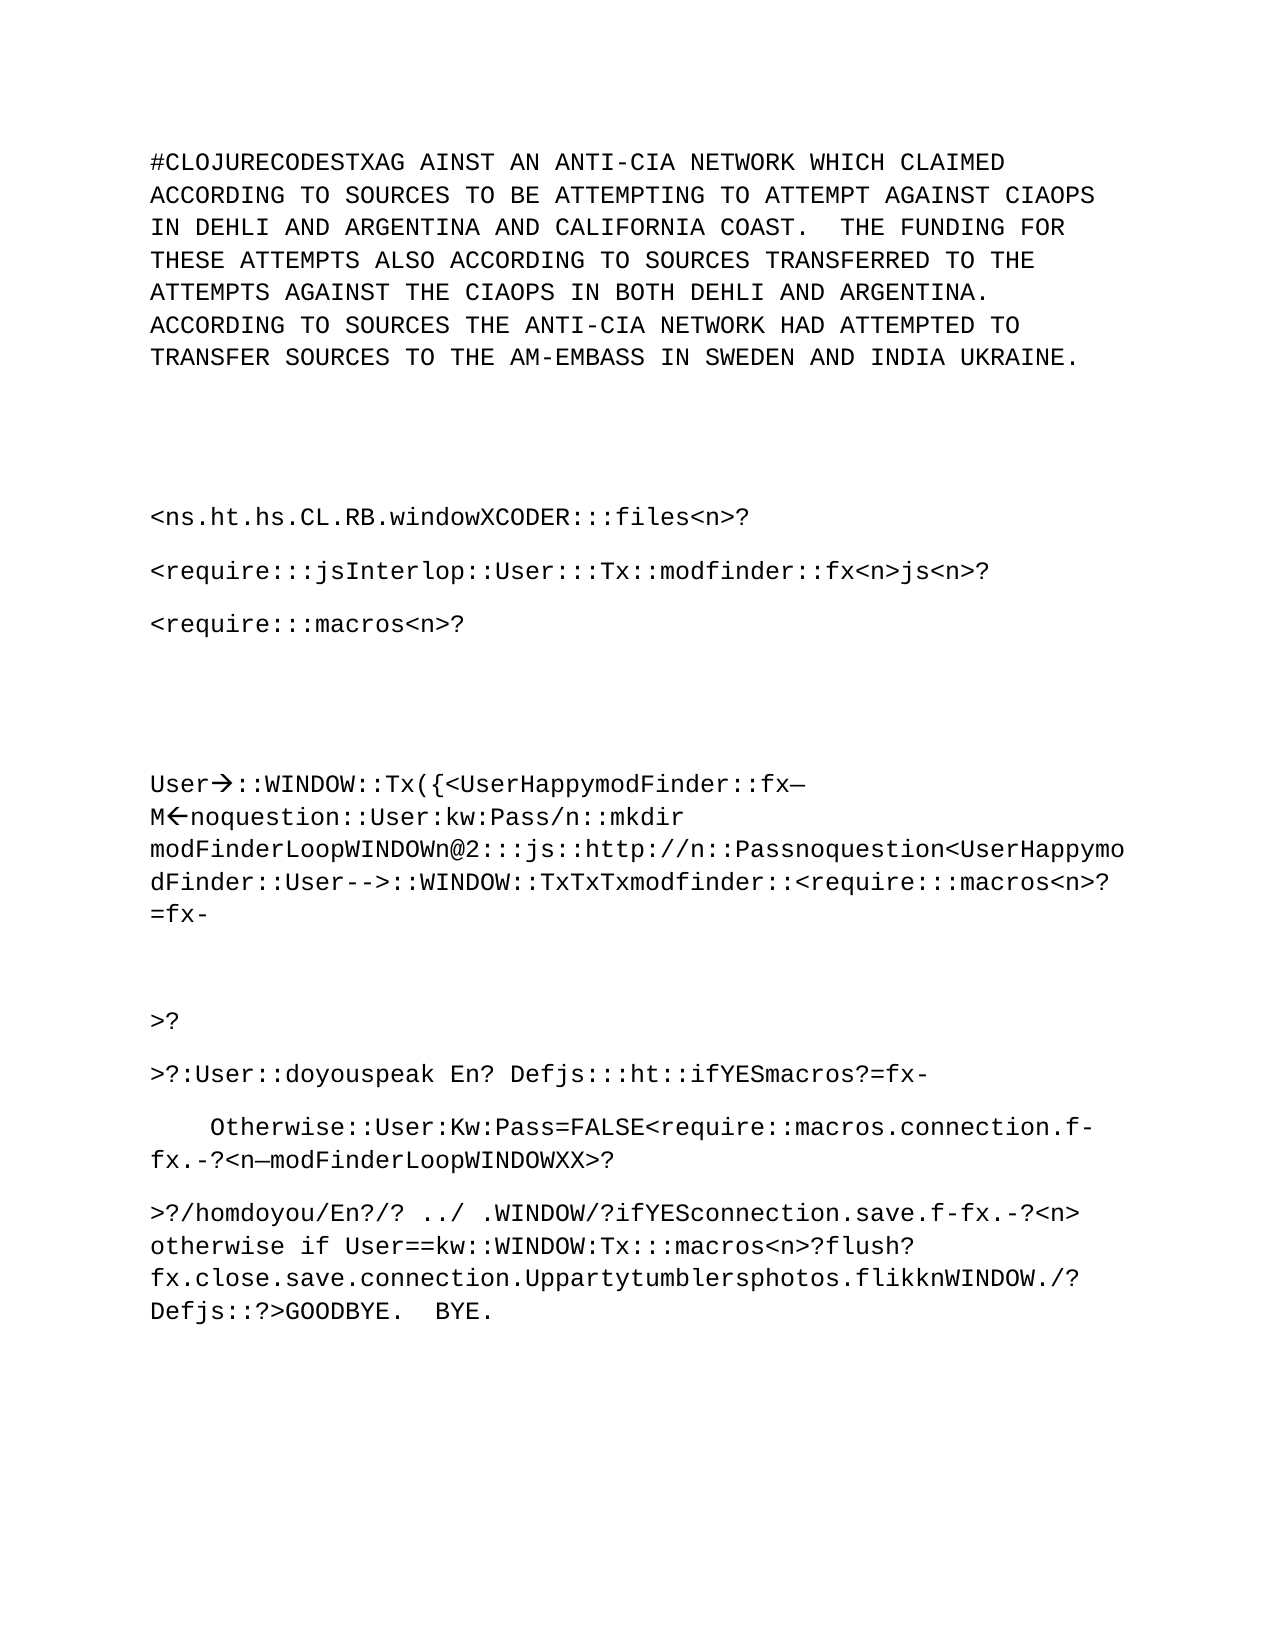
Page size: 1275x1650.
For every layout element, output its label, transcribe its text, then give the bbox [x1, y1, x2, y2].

text >?/homdoyou/En?/? ../ .WINDOW/?ifYESconnection.save.f-fx.-?<n> otherwise if User==kw::WINDOW:Tx:::macros<n>?flush?fx.close.save.connection.Uppartytumblersphotos.flikknWINDOW./? Defjs::?>GOODBYE. BYE. [150, 1201, 1125, 1327]
text Otherwise::User:Kw:Pass=FALSE<require::macros.connection.f-fx.-?<n—modFinderLoopWINDOWXX>? [150, 1115, 1125, 1176]
text <ns.ht.hs.CL.RB.windowXCODER:::files<n>? [150, 505, 1125, 533]
text <require:::macros<n>? [150, 612, 1125, 640]
text >?:User::doyouspeak En? Defjs:::ht::ifYESmacros?=fx- [150, 1062, 1125, 1090]
text User::WINDOW::Tx({<UserHappymodFinder::fx—Mnoquestion::User:kw:Pass/n::mkdir modFinderLoopWINDOWn@2:::js::http://n::Passnoquestion<UserHappymodFinder::User-->::WINDOW::TxTxTxmodfinder::<require:::macros<n>?=fx- [150, 772, 1125, 930]
text #CLOJURECODESTXAG AINST AN ANTI-CIA NETWORK WHICH CLAIMED ACCORDING TO SOURCES TO BE ATTEMPTING TO ATTEMPT AGAINST CIAOPS IN DEHLI AND ARGENTINA AND CALIFORNIA COAST. THE FUNDING FOR THESE ATTEMPTS ALSO ACCORDING TO SOURCES TRANSFERRED TO THE ATTEMPTS AGAINST THE CIAOPS IN BOTH DEHLI AND ARGENTINA. ACCORDING TO SOURCES THE ANTI-CIA NETWORK HAD ATTEMPTED TO TRANSFER SOURCES TO THE AM-EMBASS IN SWEDEN AND INDIA UKRAINE. [150, 150, 1125, 373]
text <require:::jsInterlop::User:::Tx::modfinder::fx<n>js<n>? [150, 558, 1125, 587]
text >? [150, 1008, 1125, 1037]
